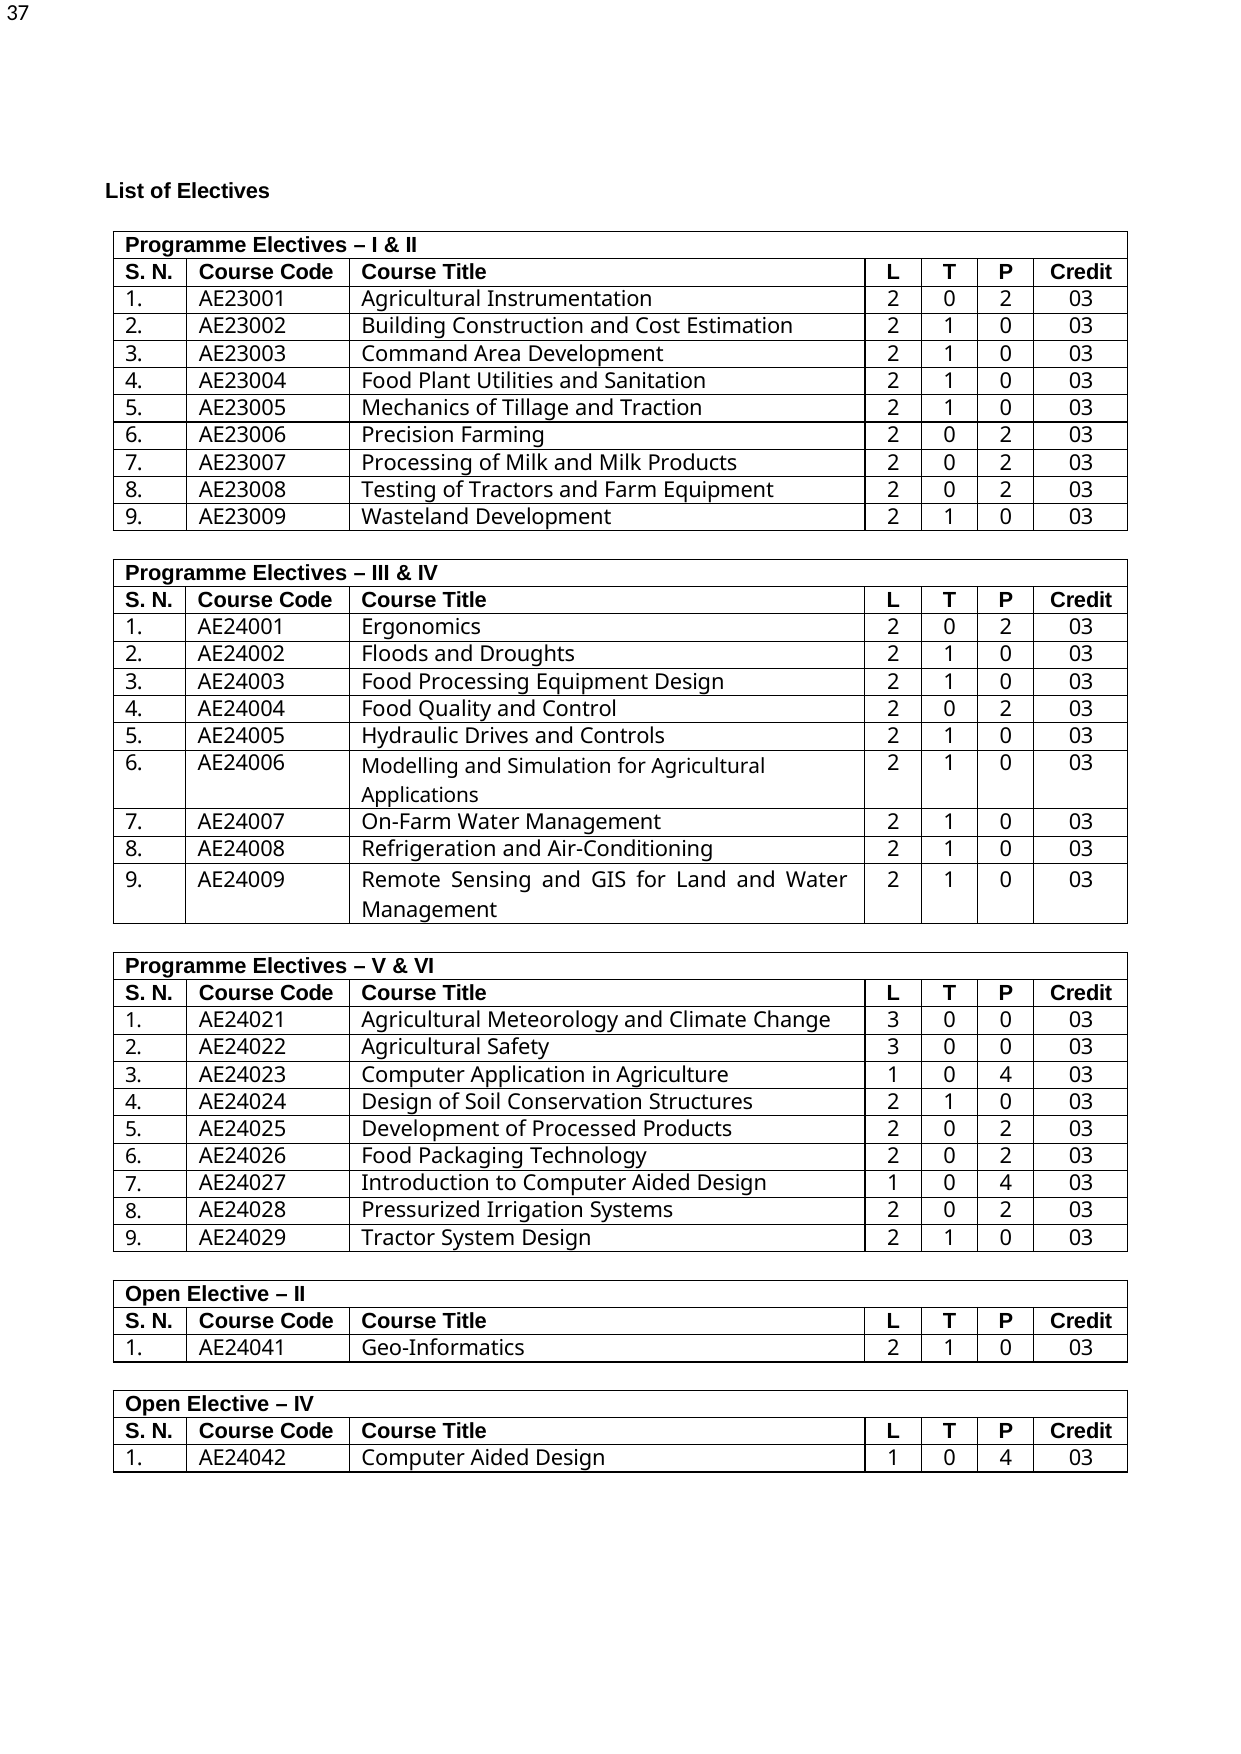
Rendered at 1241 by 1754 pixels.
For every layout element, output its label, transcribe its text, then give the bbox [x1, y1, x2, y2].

table_cell 0 [978, 1225, 1033, 1251]
table_cell Pressurized Irrigation Systems [350, 1198, 864, 1224]
table_cell 0 [978, 368, 1033, 394]
table_cell 2 [865, 864, 921, 923]
table_cell 2 [866, 1144, 921, 1169]
table_cell AE23006 [187, 423, 349, 449]
table_cell 0 [978, 1035, 1033, 1061]
table_cell Course Code [186, 587, 349, 613]
table_cell 4. [114, 1089, 186, 1115]
table_cell 1 [922, 864, 977, 923]
table_cell T [922, 980, 977, 1006]
table_cell T [922, 259, 977, 286]
table_cell Remote Sensing and GIS for Land and Water Management [350, 864, 864, 923]
table_cell 03 [1034, 864, 1127, 923]
table_cell 1 [866, 1445, 921, 1471]
table_cell Course Title [350, 259, 864, 286]
table_cell 03 [1034, 1035, 1127, 1061]
table_cell 3 [866, 1035, 921, 1061]
table_cell AE24003 [186, 669, 349, 695]
table_cell 6. [114, 1144, 186, 1169]
table_cell L [865, 1308, 921, 1334]
table_cell 4 [978, 1062, 1033, 1088]
table_cell 0 [978, 723, 1033, 749]
table_cell 2 [866, 450, 921, 476]
table_cell S. N. [114, 980, 186, 1006]
table_cell 03 [1034, 1445, 1127, 1471]
table_cell 2 [978, 287, 1033, 313]
table_cell 1 [922, 368, 977, 394]
table_cell AE24002 [186, 642, 349, 668]
table_cell 2 [865, 696, 921, 722]
table_cell 1. [114, 1335, 186, 1361]
table_cell AE24026 [187, 1144, 349, 1169]
table_cell 0 [922, 1035, 977, 1061]
table_cell 03 [1034, 837, 1127, 863]
table_cell Course Title [350, 1418, 864, 1444]
table_cell Food Processing Equipment Design [350, 669, 864, 695]
table_cell 6. [114, 751, 185, 808]
table_cell 0 [978, 395, 1033, 421]
table_cell Course Code [187, 259, 349, 286]
table_cell AE24024 [187, 1089, 349, 1115]
table_cell AE23005 [187, 395, 349, 421]
table_cell P [978, 587, 1033, 613]
table_cell 2 [978, 423, 1033, 449]
table_cell 0 [922, 287, 977, 313]
table_cell AE24029 [187, 1225, 349, 1251]
table_cell S. N. [114, 1418, 186, 1444]
table_cell 2 [866, 1089, 921, 1115]
table_cell 2 [865, 809, 921, 836]
table_cell 2 [866, 1225, 921, 1251]
table_cell Credit [1034, 587, 1127, 613]
table_cell 1 [922, 809, 977, 836]
table_cell Agricultural Safety [350, 1035, 864, 1061]
table_cell 03 [1034, 809, 1127, 836]
table_cell 2 [865, 1335, 921, 1361]
table_cell 5. [114, 395, 186, 421]
table_cell 0 [978, 504, 1033, 530]
table_cell 8. [114, 1198, 186, 1224]
table_cell 0 [978, 837, 1033, 863]
table_cell Course Code [187, 1418, 349, 1444]
table_cell 2 [866, 287, 921, 313]
table_cell AE23009 [187, 504, 349, 530]
table_cell 03 [1034, 751, 1127, 808]
table_cell S. N. [114, 259, 186, 286]
table_cell Credit [1034, 980, 1127, 1006]
table_cell 2 [866, 477, 921, 503]
table_cell 03 [1034, 287, 1127, 313]
table_cell 7. [114, 1171, 186, 1197]
table_cell 2 [978, 450, 1033, 476]
table_cell 2 [865, 614, 921, 641]
table_cell Ergonomics [350, 614, 864, 641]
table_cell 2. [114, 1035, 186, 1061]
table_cell 0 [978, 642, 1033, 668]
table_cell 2 [865, 837, 921, 863]
table_cell L [866, 1418, 921, 1444]
table_cell 7. [114, 450, 186, 476]
table_cell L [866, 980, 921, 1006]
table_cell 1 [866, 1171, 921, 1197]
table_header Programme Electives – I & II [114, 232, 1127, 258]
table_cell 0 [978, 1335, 1033, 1361]
table_cell 1 [922, 1335, 977, 1361]
table_cell Design of Soil Conservation Structures [350, 1089, 864, 1115]
table_cell 1 [922, 314, 977, 340]
table_cell T [922, 587, 977, 613]
table_cell Credit [1034, 1418, 1127, 1444]
table_cell Modelling and Simulation for Agricultural Applications [350, 751, 864, 808]
table_cell Course Code [187, 1308, 349, 1334]
table_cell 1 [922, 1089, 977, 1115]
table_header Open Elective – IV [114, 1391, 1127, 1417]
table_cell 03 [1034, 1144, 1127, 1169]
table_cell S. N. [114, 1308, 186, 1334]
table_cell 0 [922, 696, 977, 722]
table_cell 2 [978, 477, 1033, 503]
table_cell AE24021 [187, 1007, 349, 1033]
table_cell AE24042 [187, 1445, 349, 1471]
table_cell 1 [922, 669, 977, 695]
table_cell Refrigeration and Air-Conditioning [350, 837, 864, 863]
table_cell AE23003 [187, 341, 349, 367]
table_cell 3. [114, 341, 186, 367]
table_cell 1. [114, 614, 185, 641]
table_cell AE23002 [187, 314, 349, 340]
table_cell 03 [1034, 642, 1127, 668]
table_cell 2 [865, 642, 921, 668]
table_cell Precision Farming [350, 423, 864, 449]
table_cell 1 [922, 1225, 977, 1251]
table_cell 8. [114, 837, 185, 863]
table_cell 1 [922, 642, 977, 668]
table_cell L [866, 259, 921, 286]
table_cell 0 [978, 314, 1033, 340]
table_cell 9. [114, 864, 185, 923]
table_cell 03 [1034, 1335, 1127, 1361]
table_cell 5. [114, 1116, 186, 1142]
table_cell Agricultural Meteorology and Climate Change [350, 1007, 864, 1033]
table_cell 0 [922, 1062, 977, 1088]
table_cell 2 [866, 423, 921, 449]
table_cell Computer Application in Agriculture [350, 1062, 864, 1088]
table_cell P [978, 259, 1033, 286]
table_cell 2 [866, 395, 921, 421]
table_cell 8. [114, 477, 186, 503]
table_cell 3 [866, 1007, 921, 1033]
table_cell 2 [866, 1116, 921, 1142]
table_cell AE24009 [186, 864, 349, 923]
table_cell 03 [1034, 723, 1127, 749]
table_cell AE24007 [186, 809, 349, 836]
table_cell Processing of Milk and Milk Products [350, 450, 864, 476]
table_cell 03 [1034, 395, 1127, 421]
text List of Electives [105, 178, 1152, 203]
table_cell 2 [978, 1116, 1033, 1142]
table_cell Course Title [350, 587, 864, 613]
table_cell Course Title [350, 980, 864, 1006]
table_cell 4 [978, 1171, 1033, 1197]
table_cell Floods and Droughts [350, 642, 864, 668]
table_cell 03 [1034, 669, 1127, 695]
table_cell 2 [978, 1144, 1033, 1169]
table_cell Command Area Development [350, 341, 864, 367]
table_header Programme Electives – III & IV [114, 560, 1127, 586]
table_cell 2 [866, 368, 921, 394]
table_cell AE24005 [186, 723, 349, 749]
table_cell Geo-Informatics [350, 1335, 864, 1361]
table_cell Food Plant Utilities and Sanitation [350, 368, 864, 394]
table_cell 7. [114, 809, 185, 836]
table_cell On-Farm Water Management [350, 809, 864, 836]
table_header Open Elective – II [114, 1281, 1127, 1307]
table_cell AE24027 [187, 1171, 349, 1197]
table_cell AE24006 [186, 751, 349, 808]
table_cell 03 [1034, 614, 1127, 641]
table_cell 0 [978, 864, 1033, 923]
table_cell 0 [978, 751, 1033, 808]
table_cell 03 [1034, 1062, 1127, 1088]
table_cell AE24025 [187, 1116, 349, 1142]
table_cell 0 [922, 477, 977, 503]
table_cell Tractor System Design [350, 1225, 864, 1251]
table_cell P [978, 980, 1033, 1006]
table_cell 1 [922, 395, 977, 421]
table_cell 4. [114, 696, 185, 722]
table_cell 0 [922, 450, 977, 476]
table_cell Computer Aided Design [350, 1445, 864, 1471]
table_cell 6. [114, 423, 186, 449]
table_cell 0 [922, 1116, 977, 1142]
table_cell Wasteland Development [350, 504, 864, 530]
table_cell 03 [1034, 477, 1127, 503]
table_cell 2 [866, 314, 921, 340]
table_cell 2 [866, 1198, 921, 1224]
table_cell Hydraulic Drives and Controls [350, 723, 864, 749]
table_cell 1 [866, 1062, 921, 1088]
table_cell Introduction to Computer Aided Design [350, 1171, 864, 1197]
table_cell AE23004 [187, 368, 349, 394]
table_cell 1. [114, 1445, 186, 1471]
table_cell 2. [114, 314, 186, 340]
table_cell P [978, 1308, 1033, 1334]
table_cell Building Construction and Cost Estimation [350, 314, 864, 340]
table_cell Course Code [187, 980, 349, 1006]
table_cell 3. [114, 669, 185, 695]
table_cell 2 [978, 1198, 1033, 1224]
table_cell AE24001 [186, 614, 349, 641]
table_cell 03 [1034, 1007, 1127, 1033]
table_cell Credit [1034, 1308, 1127, 1334]
table_cell 1 [922, 341, 977, 367]
table_cell Food Quality and Control [350, 696, 864, 722]
table_cell Food Packaging Technology [350, 1144, 864, 1169]
table_cell 0 [922, 1198, 977, 1224]
table_cell Development of Processed Products [350, 1116, 864, 1142]
table_cell 2 [978, 696, 1033, 722]
table_cell 0 [978, 809, 1033, 836]
table_cell 3. [114, 1062, 186, 1088]
table_cell 0 [922, 614, 977, 641]
table_cell AE24028 [187, 1198, 349, 1224]
table_cell P [978, 1418, 1033, 1444]
table_cell 2 [978, 614, 1033, 641]
table_cell 03 [1034, 368, 1127, 394]
table_cell 03 [1034, 696, 1127, 722]
table_cell AE24023 [187, 1062, 349, 1088]
table_cell AE23001 [187, 287, 349, 313]
table_cell 03 [1034, 1225, 1127, 1251]
table_cell AE23008 [187, 477, 349, 503]
table_cell 2 [865, 751, 921, 808]
table_cell 9. [114, 504, 186, 530]
table_cell AE24008 [186, 837, 349, 863]
table_cell 03 [1034, 1171, 1127, 1197]
table_cell Testing of Tractors and Farm Equipment [350, 477, 864, 503]
table_cell 03 [1034, 1116, 1127, 1142]
table_cell L [865, 587, 921, 613]
table_cell 0 [922, 423, 977, 449]
table_cell 03 [1034, 504, 1127, 530]
table_cell 03 [1034, 1198, 1127, 1224]
table_cell T [922, 1418, 977, 1444]
table_cell 2. [114, 642, 185, 668]
table_cell 1. [114, 1007, 186, 1033]
table_cell 1 [922, 723, 977, 749]
table_cell Mechanics of Tillage and Traction [350, 395, 864, 421]
table_cell 5. [114, 723, 185, 749]
table_cell Agricultural Instrumentation [350, 287, 864, 313]
table_cell 2 [865, 723, 921, 749]
table_cell 0 [922, 1007, 977, 1033]
table_cell 03 [1034, 450, 1127, 476]
table_cell 03 [1034, 341, 1127, 367]
table_cell 03 [1034, 1089, 1127, 1115]
table_cell AE24041 [187, 1335, 349, 1361]
table_cell Course Title [350, 1308, 864, 1334]
table_cell 9. [114, 1225, 186, 1251]
table_cell 1 [922, 751, 977, 808]
table_cell S. N. [114, 587, 185, 613]
table_cell 2 [866, 341, 921, 367]
table_cell AE24022 [187, 1035, 349, 1061]
table_cell 0 [922, 1144, 977, 1169]
table_cell 4. [114, 368, 186, 394]
table_cell 0 [922, 1445, 977, 1471]
table_cell 1. [114, 287, 186, 313]
table_cell T [922, 1308, 977, 1334]
table_cell 2 [866, 504, 921, 530]
table_cell 1 [922, 837, 977, 863]
table_cell 4 [978, 1445, 1033, 1471]
table_header Programme Electives – V & VI [114, 953, 1127, 979]
table_cell AE23007 [187, 450, 349, 476]
table_cell 0 [978, 1007, 1033, 1033]
table_cell 03 [1034, 314, 1127, 340]
table_cell 2 [865, 669, 921, 695]
table_cell 03 [1034, 423, 1127, 449]
table_cell 1 [922, 504, 977, 530]
table_cell 0 [978, 669, 1033, 695]
table_cell AE24004 [186, 696, 349, 722]
table_cell 0 [978, 341, 1033, 367]
table_cell Credit [1034, 259, 1127, 286]
table_cell 0 [978, 1089, 1033, 1115]
table_cell 0 [922, 1171, 977, 1197]
